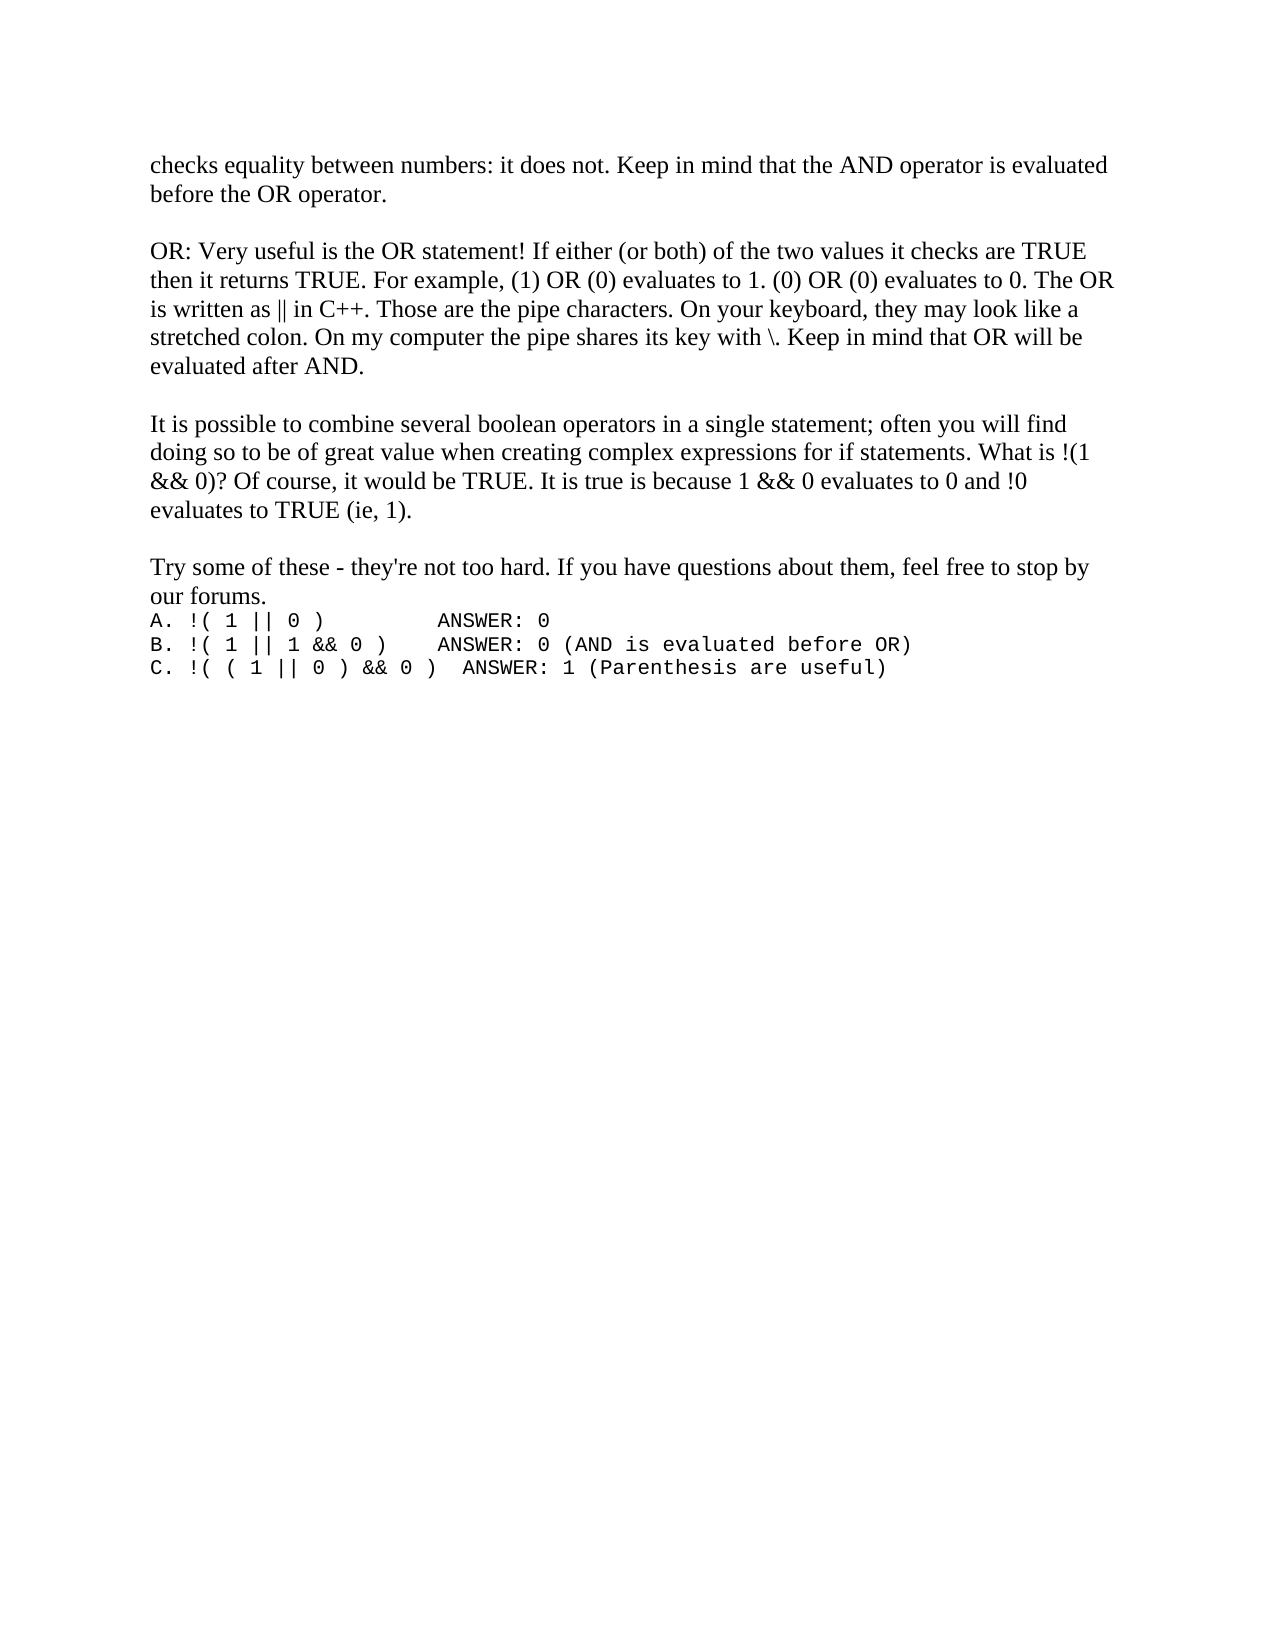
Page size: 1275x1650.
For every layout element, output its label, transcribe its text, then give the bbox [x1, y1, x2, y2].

text B. !( 1 || 1 && 0 ) ANSWER: 0 (AND is evaluated before OR) [150, 634, 1125, 657]
text A. !( 1 || 0 ) ANSWER: 0 [150, 610, 1125, 634]
text C. !( ( 1 || 0 ) && 0 ) ANSWER: 1 (Parenthesis are useful) [150, 657, 1125, 681]
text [150, 150, 1125, 610]
